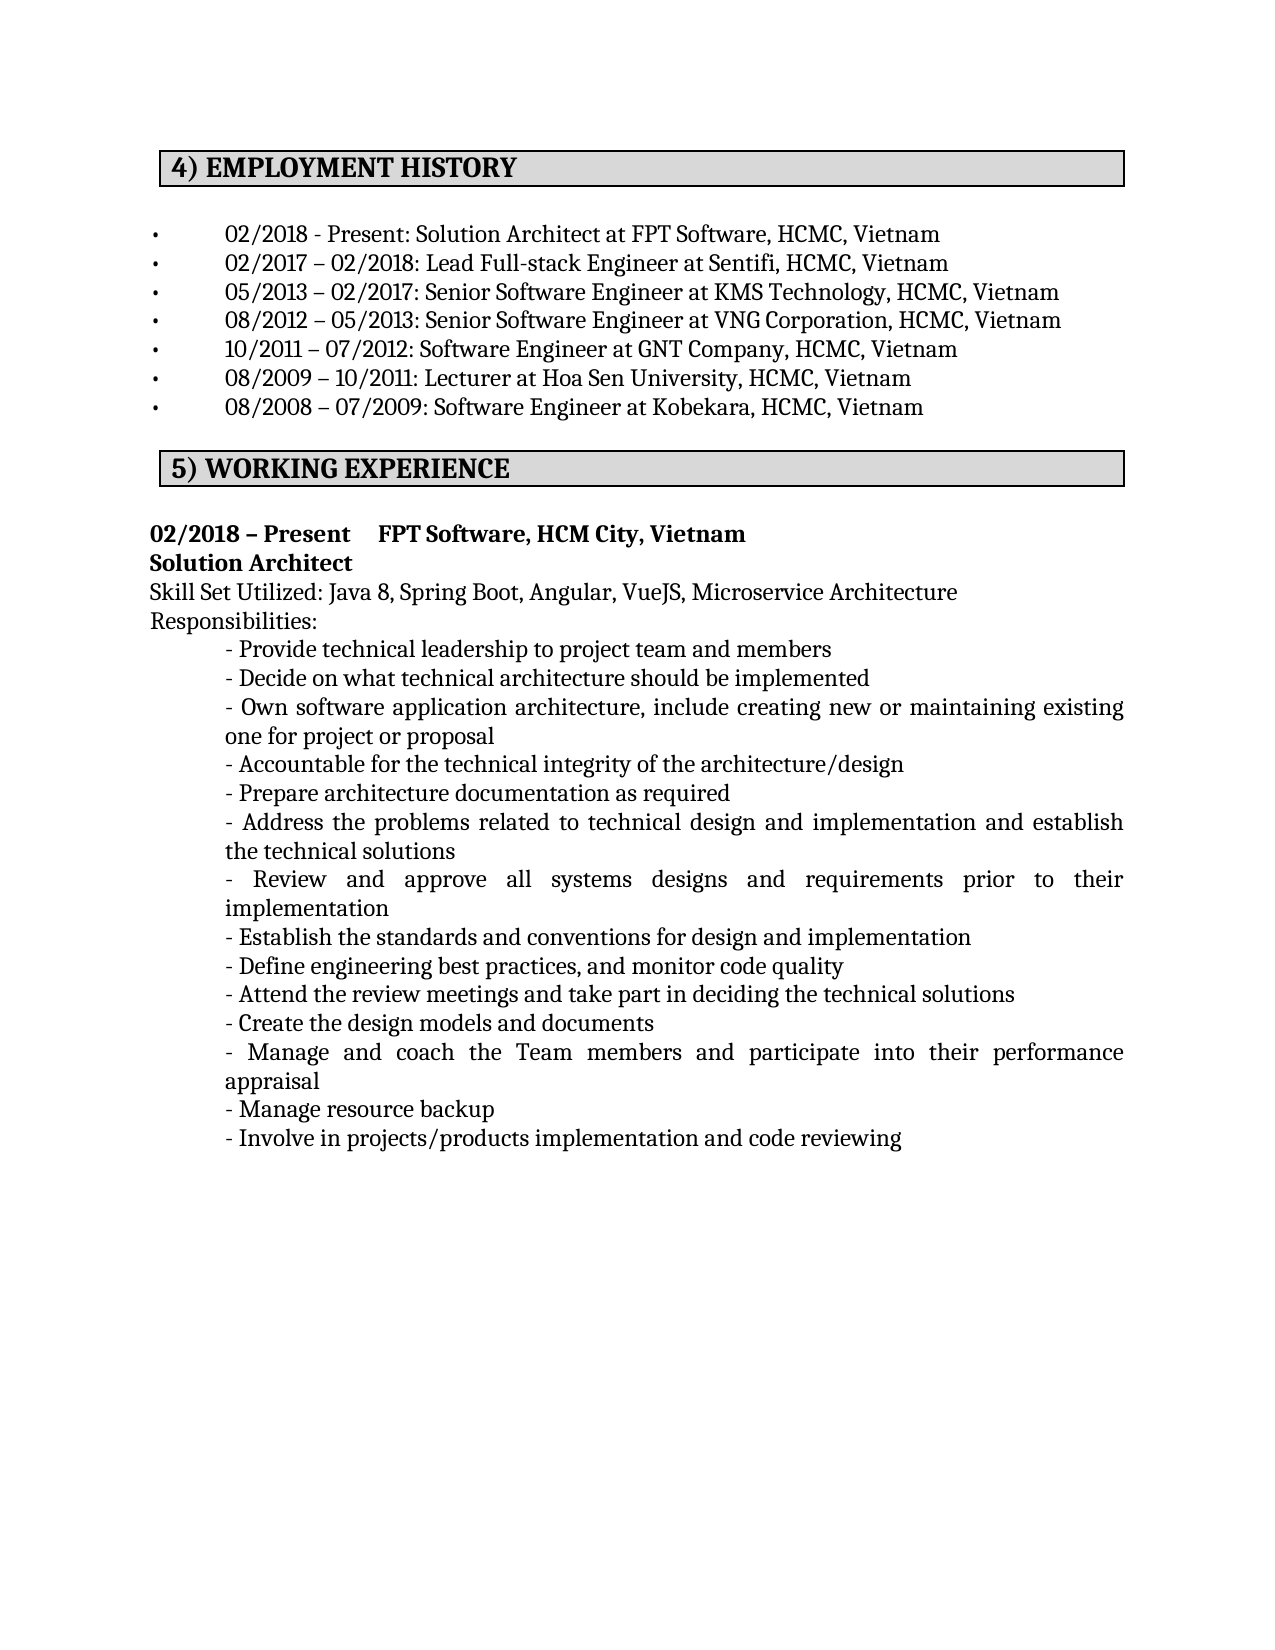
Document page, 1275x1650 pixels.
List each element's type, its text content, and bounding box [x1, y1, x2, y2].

text • 08/2008 – 07/2009: Software Engineer at Kobekara, HCMC, Vietnam [150, 393, 1125, 421]
text - Manage resource backup [225, 1095, 1125, 1124]
text • 08/2012 – 05/2013: Senior Software Engineer at VNG Corporation, HCMC, Vietnam [150, 306, 1125, 335]
table_header 4) EMPLOYMENT HISTORY [161, 152, 1123, 185]
text - Define engineering best practices, and monitor code quality [225, 952, 1125, 980]
text 02/2018 – Present FPT Software, HCM City, Vietnam [150, 520, 1125, 549]
text - Address the problems related to technical design and implementation and establish the technical solutions [225, 808, 1125, 865]
text Skill Set Utilized: Java 8, Spring Boot, Angular, VueJS, Microservice Architecture [150, 578, 1125, 607]
table_header 5) WORKING EXPERIENCE [161, 452, 1123, 485]
text - Own software application architecture, include creating new or maintaining existing one for project or proposal [225, 693, 1125, 750]
text • 02/2017 – 02/2018: Lead Full-stack Engineer at Sentifi, HCMC, Vietnam [150, 249, 1125, 278]
text - Review and approve all systems designs and requirements prior to their implementation [225, 865, 1125, 923]
text - Provide technical leadership to project team and members [225, 635, 1125, 664]
text Solution Architect [150, 549, 1125, 578]
text - Decide on what technical architecture should be implemented [225, 664, 1125, 693]
text - Involve in projects/products implementation and code reviewing [225, 1124, 1125, 1153]
text • 05/2013 – 02/2017: Senior Software Engineer at KMS Technology, HCMC, Vietnam [150, 278, 1125, 306]
text - Accountable for the technical integrity of the architecture/design [225, 750, 1125, 779]
text - Manage and coach the Team members and participate into their performance appraisal [225, 1038, 1125, 1095]
text • 02/2018 - Present: Solution Architect at FPT Software, HCMC, Vietnam [150, 220, 1125, 249]
text • 10/2011 – 07/2012: Software Engineer at GNT Company, HCMC, Vietnam [150, 335, 1125, 364]
text • 08/2009 – 10/2011: Lecturer at Hoa Sen University, HCMC, Vietnam [150, 364, 1125, 393]
text - Attend the review meetings and take part in deciding the technical solutions [225, 980, 1125, 1009]
text Responsibilities: [150, 607, 1125, 635]
text - Establish the standards and conventions for design and implementation [225, 923, 1125, 952]
text - Create the design models and documents [225, 1009, 1125, 1038]
text - Prepare architecture documentation as required [225, 779, 1125, 808]
